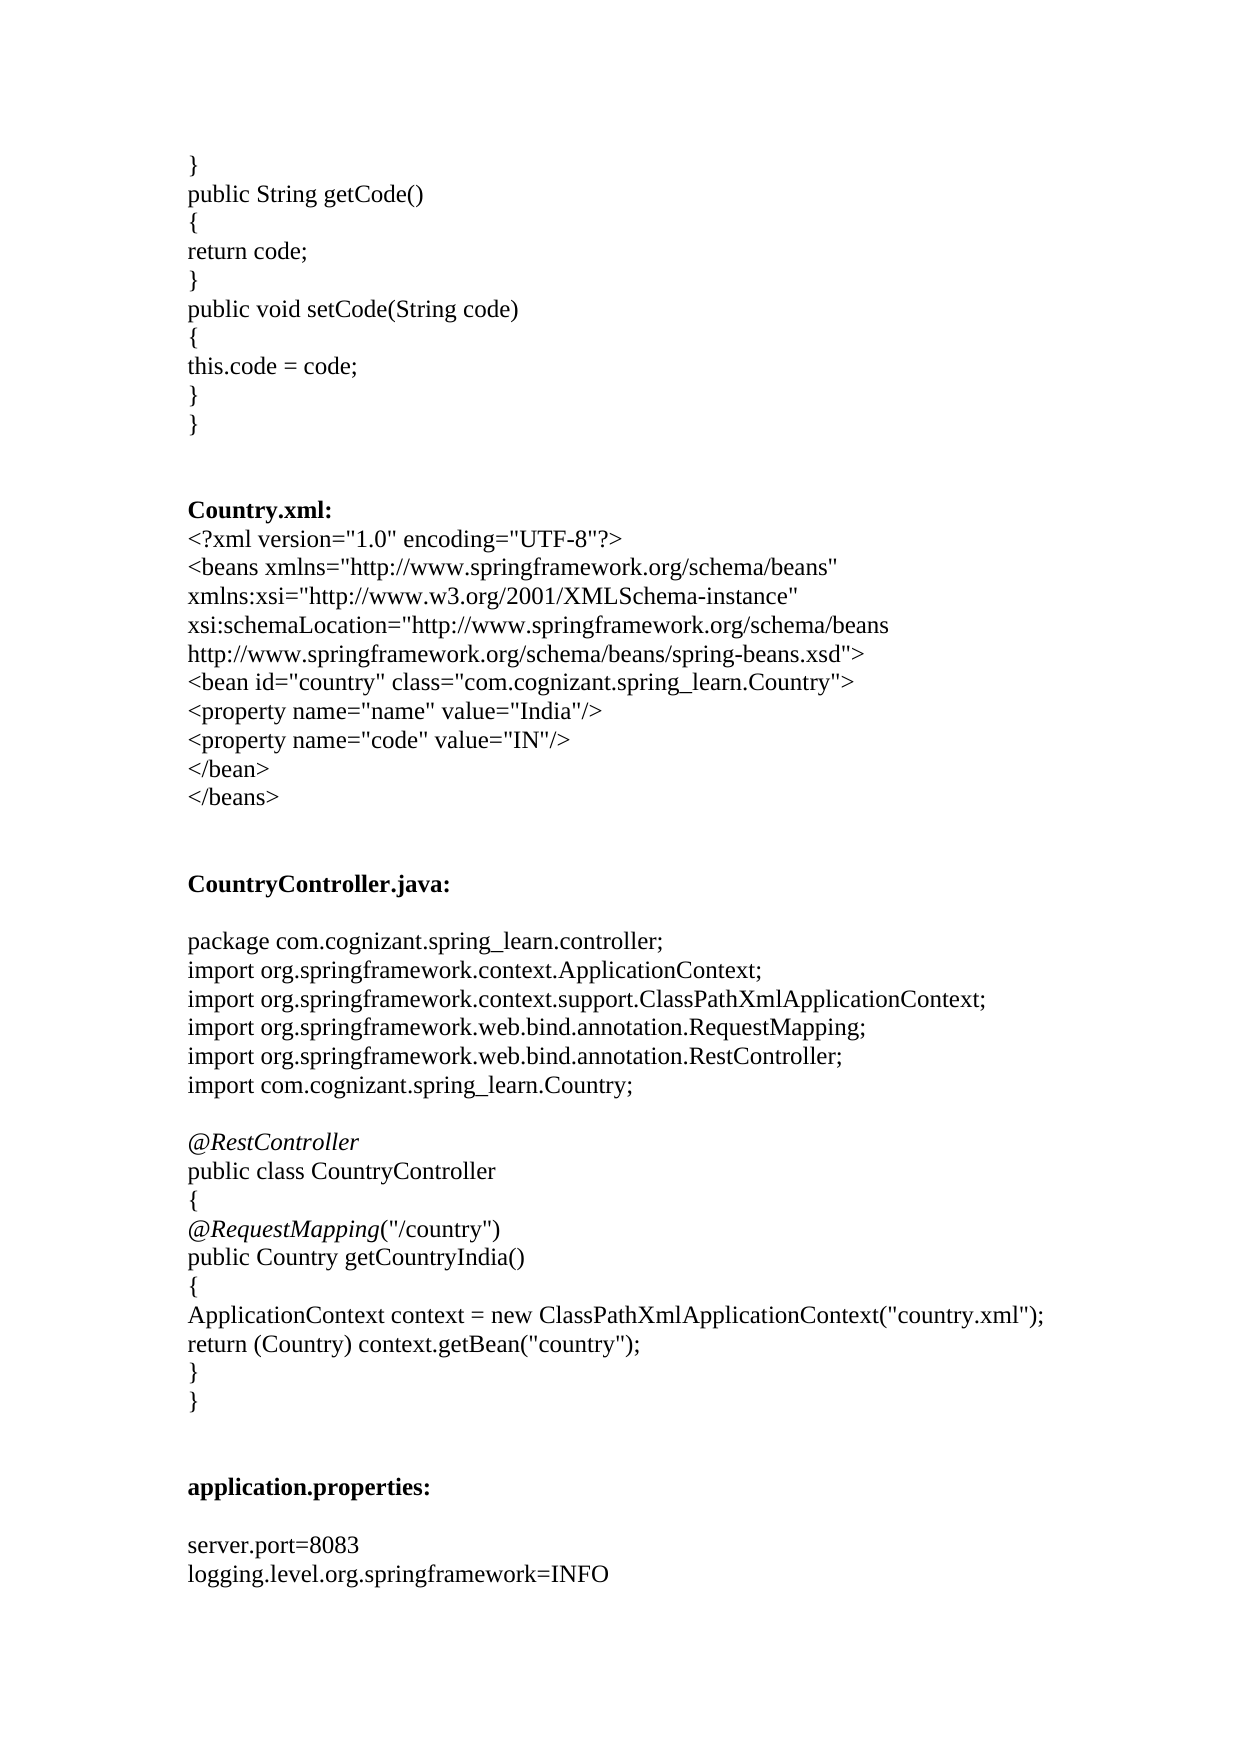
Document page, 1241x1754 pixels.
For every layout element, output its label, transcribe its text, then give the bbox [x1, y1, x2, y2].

text import org.springframework.context.ApplicationContext; [187, 955, 1053, 984]
text application.properties: [187, 1472, 1053, 1501]
text <?xml version="1.0" encoding="UTF-8"?> [187, 524, 1053, 552]
text public String getCode() [187, 179, 1053, 207]
text import org.springframework.web.bind.annotation.RestController; [187, 1041, 1053, 1070]
text xmlns:xsi="http://www.w3.org/2001/XMLSchema-instance" [187, 581, 1053, 610]
text return (Country) context.getBean("country"); [187, 1329, 1053, 1357]
text <bean id="country" class="com.cognizant.spring_learn.Country"> [187, 667, 1053, 696]
text public class CountryController [187, 1156, 1053, 1185]
text <property name="name" value="India"/> [187, 696, 1053, 725]
text } [187, 150, 1053, 179]
text server.port=8083 [187, 1530, 1053, 1559]
text xsi:schemaLocation="http://www.springframework.org/schema/beans [187, 610, 1053, 639]
text CountryController.java: [187, 869, 1053, 897]
text http://www.springframework.org/schema/beans/spring-beans.xsd"> [187, 639, 1053, 667]
text { [187, 207, 1053, 236]
text <property name="code" value="IN"/> [187, 725, 1053, 754]
text { [187, 322, 1053, 351]
text return code; [187, 236, 1053, 265]
text } [187, 380, 1053, 409]
text } [187, 409, 1053, 437]
text } [187, 1386, 1053, 1415]
text <beans xmlns="http://www.springframework.org/schema/beans" [187, 552, 1053, 581]
text public Country getCountryIndia() [187, 1242, 1053, 1271]
text this.code = code; [187, 351, 1053, 380]
text { [187, 1271, 1053, 1300]
text import org.springframework.web.bind.annotation.RequestMapping; [187, 1012, 1053, 1041]
text Country.xml: [187, 495, 1053, 524]
text import com.cognizant.spring_learn.Country; [187, 1070, 1053, 1099]
text package com.cognizant.spring_learn.controller; [187, 926, 1053, 955]
text import org.springframework.context.support.ClassPathXmlApplicationContext; [187, 984, 1053, 1012]
text @RestController [187, 1127, 1053, 1156]
text logging.level.org.springframework=INFO [187, 1559, 1053, 1587]
text } [187, 1357, 1053, 1386]
text { [187, 1185, 1053, 1214]
text } [187, 265, 1053, 294]
text </bean> [187, 754, 1053, 782]
text @RequestMapping("/country") [187, 1214, 1053, 1242]
text ApplicationContext context = new ClassPathXmlApplicationContext("country.xml"); [187, 1300, 1053, 1329]
text </beans> [187, 782, 1053, 811]
text public void setCode(String code) [187, 294, 1053, 322]
